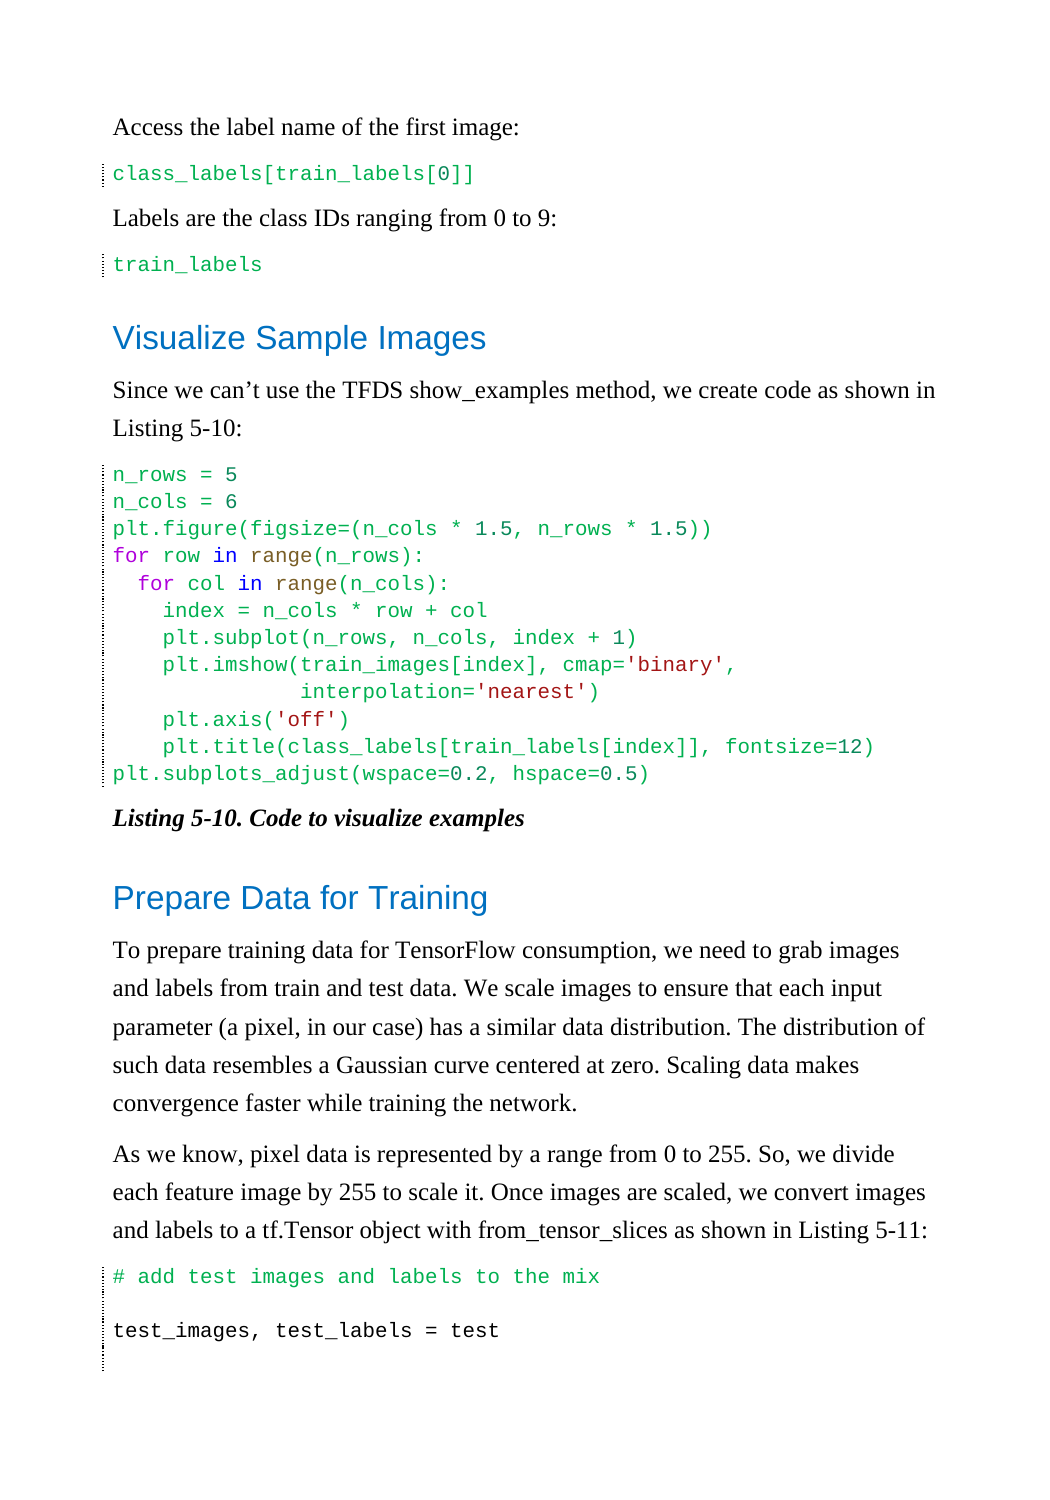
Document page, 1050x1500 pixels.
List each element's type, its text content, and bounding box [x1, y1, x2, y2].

text Labels are the class IDs ranging from 0 to 9: [112, 203, 937, 232]
text Since we can’t use the TFDS show_examples method, we create code as shown in Listing 5-10: [112, 375, 937, 442]
text index = n_cols * row + col [102, 600, 937, 623]
text for col in range(n_cols): [102, 573, 937, 596]
subtitle Prepare Data for Training [112, 878, 937, 917]
text plt.imshow(train_images[index], cmap='binary', [102, 654, 937, 678]
text n_rows = 5 [102, 464, 937, 488]
text class_labels[train_labels[0]] [102, 163, 937, 187]
text # add test images and labels to the mix [102, 1266, 937, 1289]
text n_cols = 6 [102, 491, 937, 515]
text plt.subplot(n_rows, n_cols, index + 1) [102, 627, 937, 651]
text Access the label name of the first image: [112, 112, 937, 141]
text To prepare training data for TensorFlow consumption, we need to grab images and labels from train and test data. We scale images to ensure that each input parameter (a pixel, in our case) has a similar data distribution. The distribution of such data resembles a Gaussian curve centered at zero. Scaling data makes convergence faster while training the network. [112, 935, 937, 1117]
subtitle Visualize Sample Images [112, 318, 937, 357]
text plt.subplots_adjust(wspace=0.2, hspace=0.5) [102, 763, 937, 787]
text As we know, pixel data is represented by a range from 0 to 255. So, we divide each feature image by 255 to scale it. Once images are scaled, we convert images and labels to a tf.Tensor object with from_tensor_slices as shown in Listing 5-11: [112, 1139, 937, 1244]
text train_labels [102, 254, 937, 277]
text Listing 5-10. Code to visualize examples [112, 803, 937, 831]
text plt.axis('off') [102, 709, 937, 732]
text test_images, test_labels = test [102, 1320, 937, 1344]
text for row in range(n_rows): [102, 546, 937, 569]
text plt.figure(figsize=(n_cols * 1.5, n_rows * 1.5)) [102, 518, 937, 542]
text interpolation='nearest') [102, 681, 937, 705]
text plt.title(class_labels[train_labels[index]], fontsize=12) [102, 736, 937, 759]
